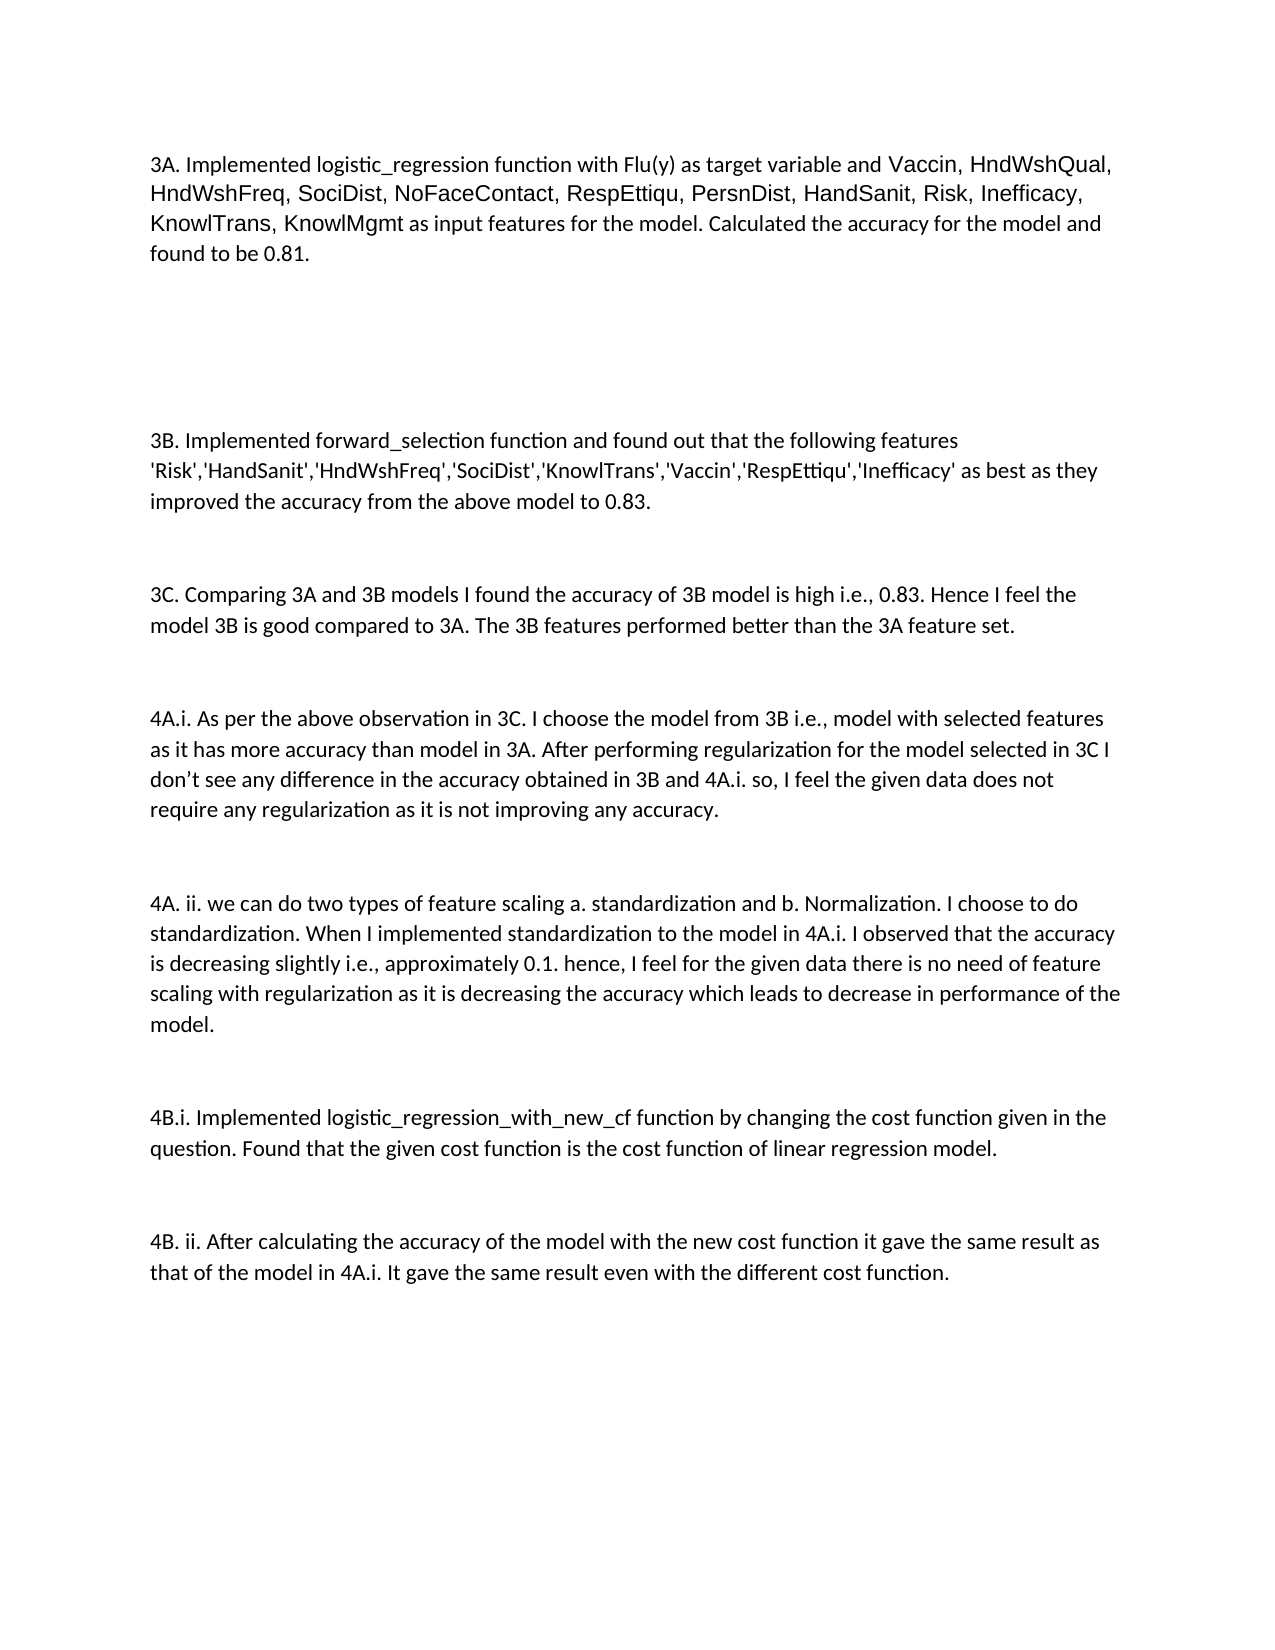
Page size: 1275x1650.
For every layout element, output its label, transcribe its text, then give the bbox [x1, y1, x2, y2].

text 4A.i. As per the above observation in 3C. I choose the model from 3B i.e., model with selected features as it has more accuracy than model in 3A. After performing regularization for the model selected in 3C I don’t see any difference in the accuracy obtained in 3B and 4A.i. so, I feel the given data does not require any regularization as it is not improving any accuracy. [150, 704, 1125, 823]
text 3C. Comparing 3A and 3B models I found the accuracy of 3B model is high i.e., 0.83. Hence I feel the model 3B is good compared to 3A. The 3B features performed better than the 3A feature set. [150, 581, 1125, 639]
text 4B.i. Implemented logistic_regression_with_new_cf function by changing the cost function given in the question. Found that the given cost function is the cost function of linear regression model. [150, 1103, 1125, 1162]
text 3A. Implemented logistic_regression function with Flu(y) as target variable and Vaccin, HndWshQual, HndWshFreq, SociDist, NoFaceContact, RespEttiqu, PersnDist, HandSanit, Risk, Inefficacy, KnowlTrans, KnowlMgmt as input features for the model. Calculated the accuracy for the model and found to be 0.81. [150, 150, 1125, 267]
text 4B. ii. After calculating the accuracy of the model with the new cost function it gave the same result as that of the model in 4A.i. It gave the same result even with the different cost function. [150, 1227, 1125, 1286]
text 4A. ii. we can do two types of feature scaling a. standardization and b. Normalization. I choose to do standardization. When I implemented standardization to the model in 4A.i. I observed that the accuracy is decreasing slightly i.e., approximately 0.1. hence, I feel for the given data there is no need of feature scaling with regularization as it is decreasing the accuracy which leads to decrease in performance of the model. [150, 889, 1125, 1038]
text 3B. Implemented forward_selection function and found out that the following features 'Risk','HandSanit','HndWshFreq','SociDist','KnowlTrans','Vaccin','RespEttiqu','Inefficacy' as best as they improved the accuracy from the above model to 0.83. [150, 426, 1125, 515]
